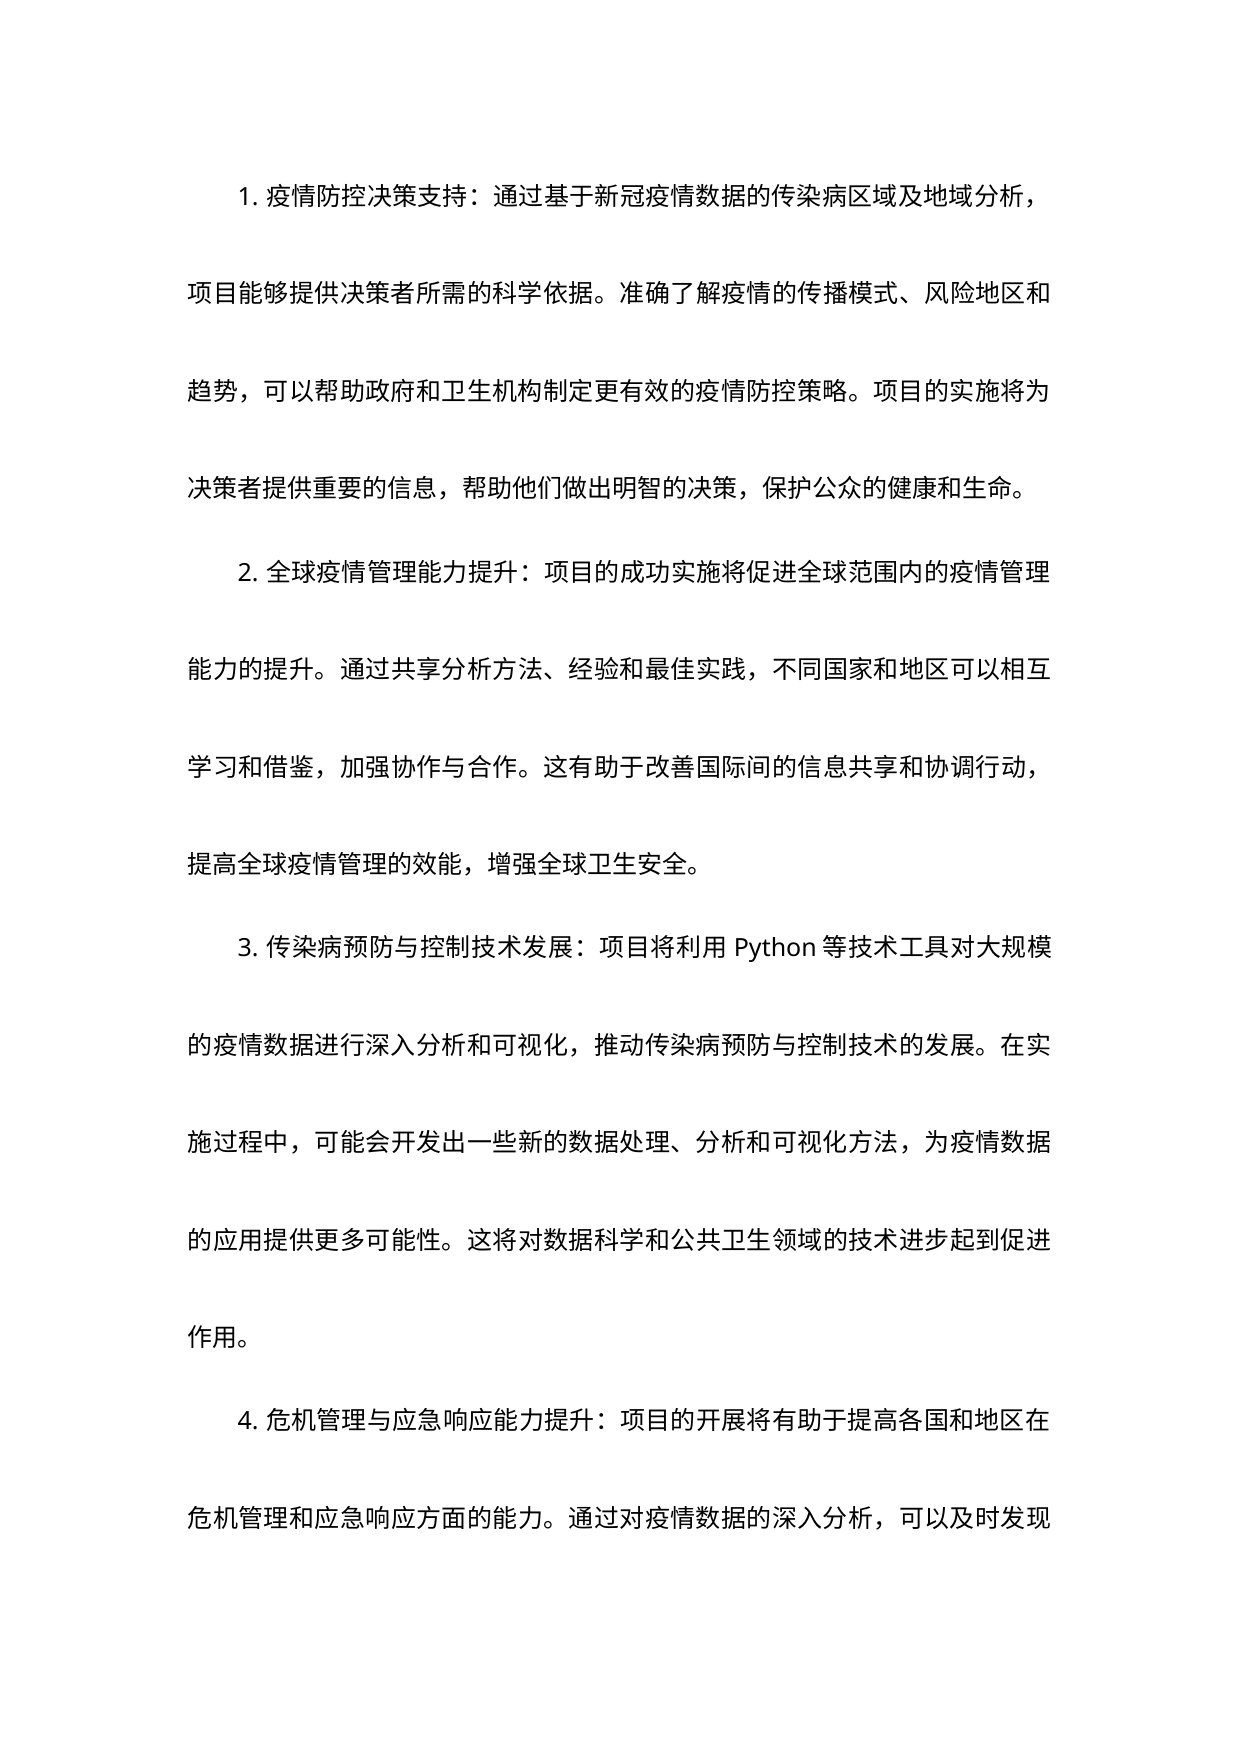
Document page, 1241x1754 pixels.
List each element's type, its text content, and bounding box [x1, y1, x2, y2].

text 2. 全球疫情管理能力提升：项目的成功实施将促进全球范围内的疫情管理能力的提升。通过共享分析方法、经验和最佳实践，不同国家和地区可以相互学习和借鉴，加强协作与合作。这有助于改善国际间的信息共享和协调行动，提高全球疫情管理的效能，增强全球卫生安全。 [187, 538, 1053, 895]
text 3. 传染病预防与控制技术发展：项目将利用Python等技术工具对大规模的疫情数据进行深入分析和可视化，推动传染病预防与控制技术的发展。在实施过程中，可能会开发出一些新的数据处理、分析和可视化方法，为疫情数据的应用提供更多可能性。这将对数据科学和公共卫生领域的技术进步起到促进作用。 [187, 913, 1053, 1368]
text 1. 疫情防控决策支持：通过基于新冠疫情数据的传染病区域及地域分析，项目能够提供决策者所需的科学依据。准确了解疫情的传播模式、风险地区和趋势，可以帮助政府和卫生机构制定更有效的疫情防控策略。项目的实施将为决策者提供重要的信息，帮助他们做出明智的决策，保护公众的健康和生命。 [187, 162, 1053, 519]
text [187, 1386, 1053, 1549]
